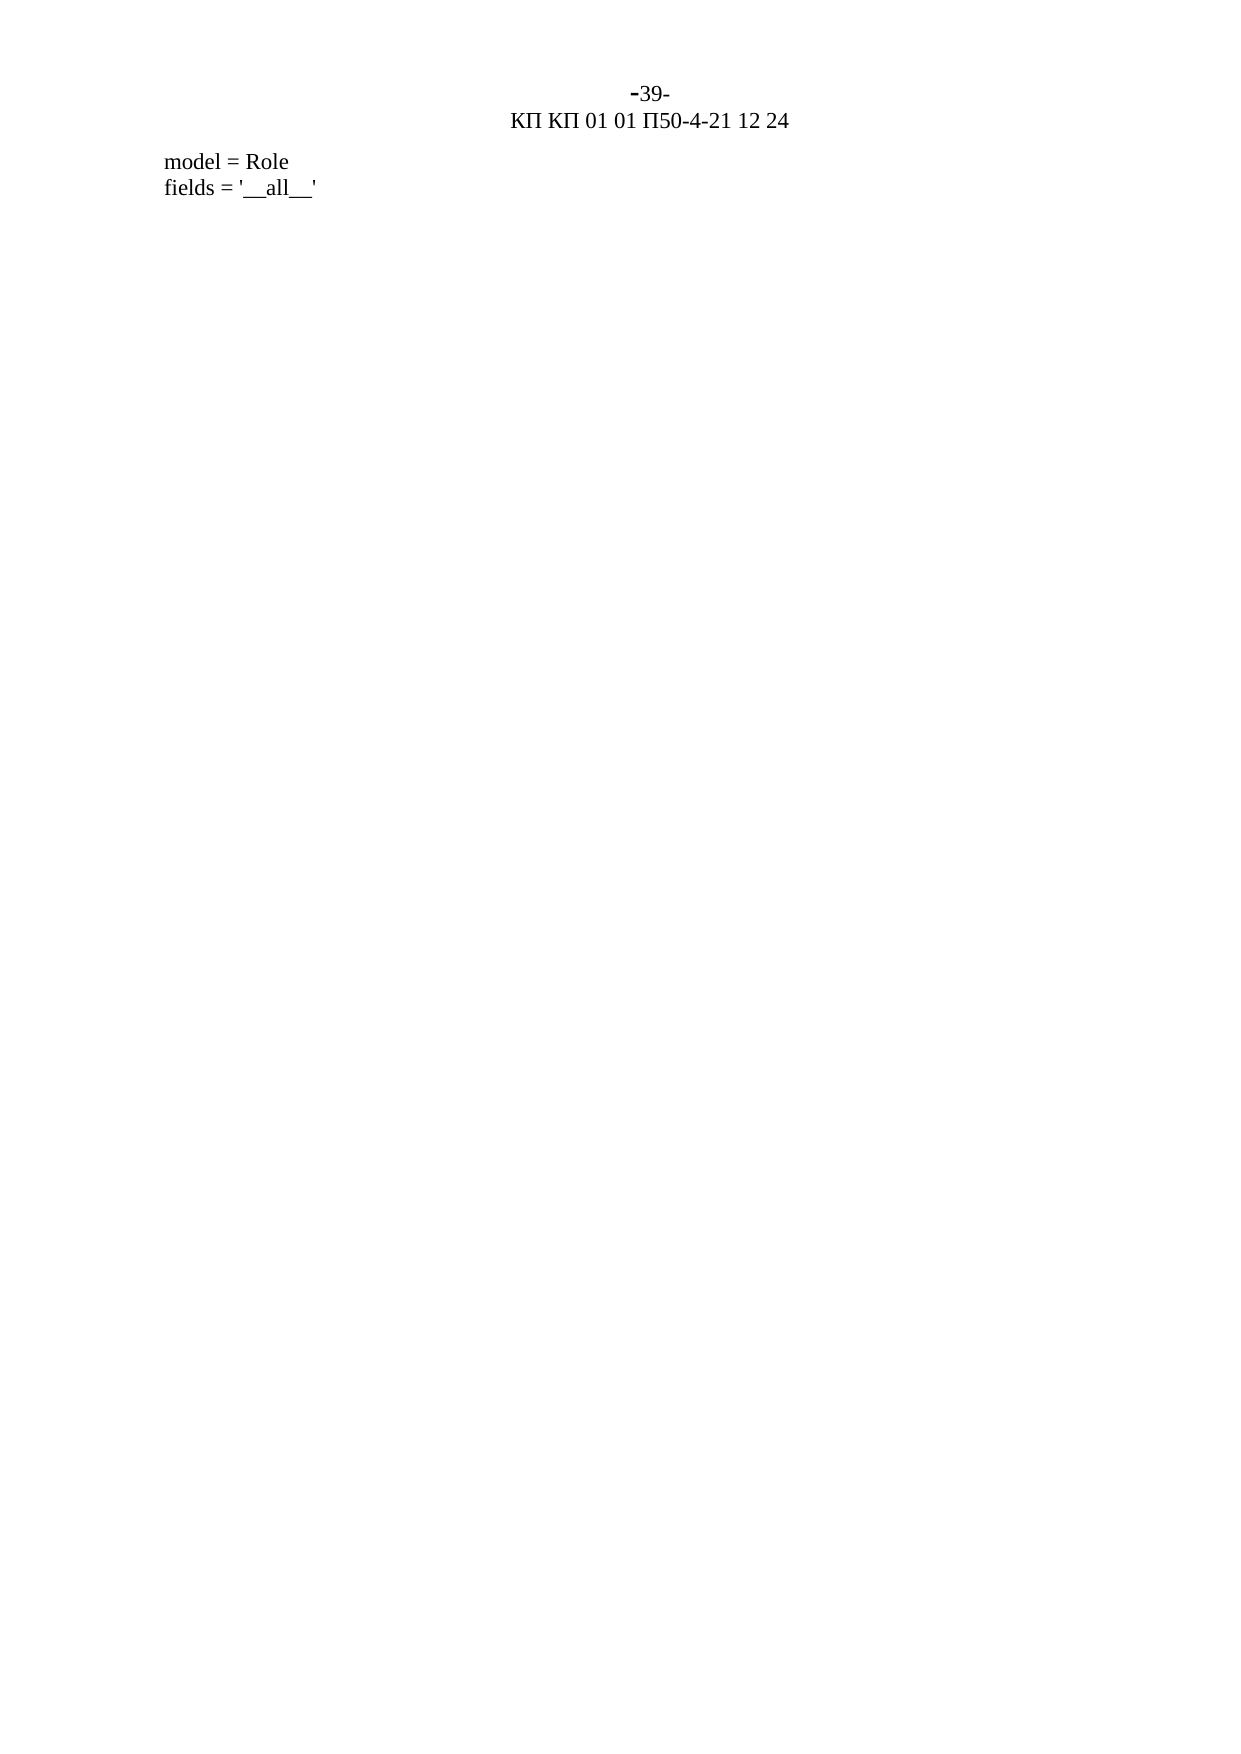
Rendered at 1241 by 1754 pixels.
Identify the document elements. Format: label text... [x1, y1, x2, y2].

text fields = '__all__' [118, 174, 1181, 200]
text model = Role [118, 148, 1181, 174]
